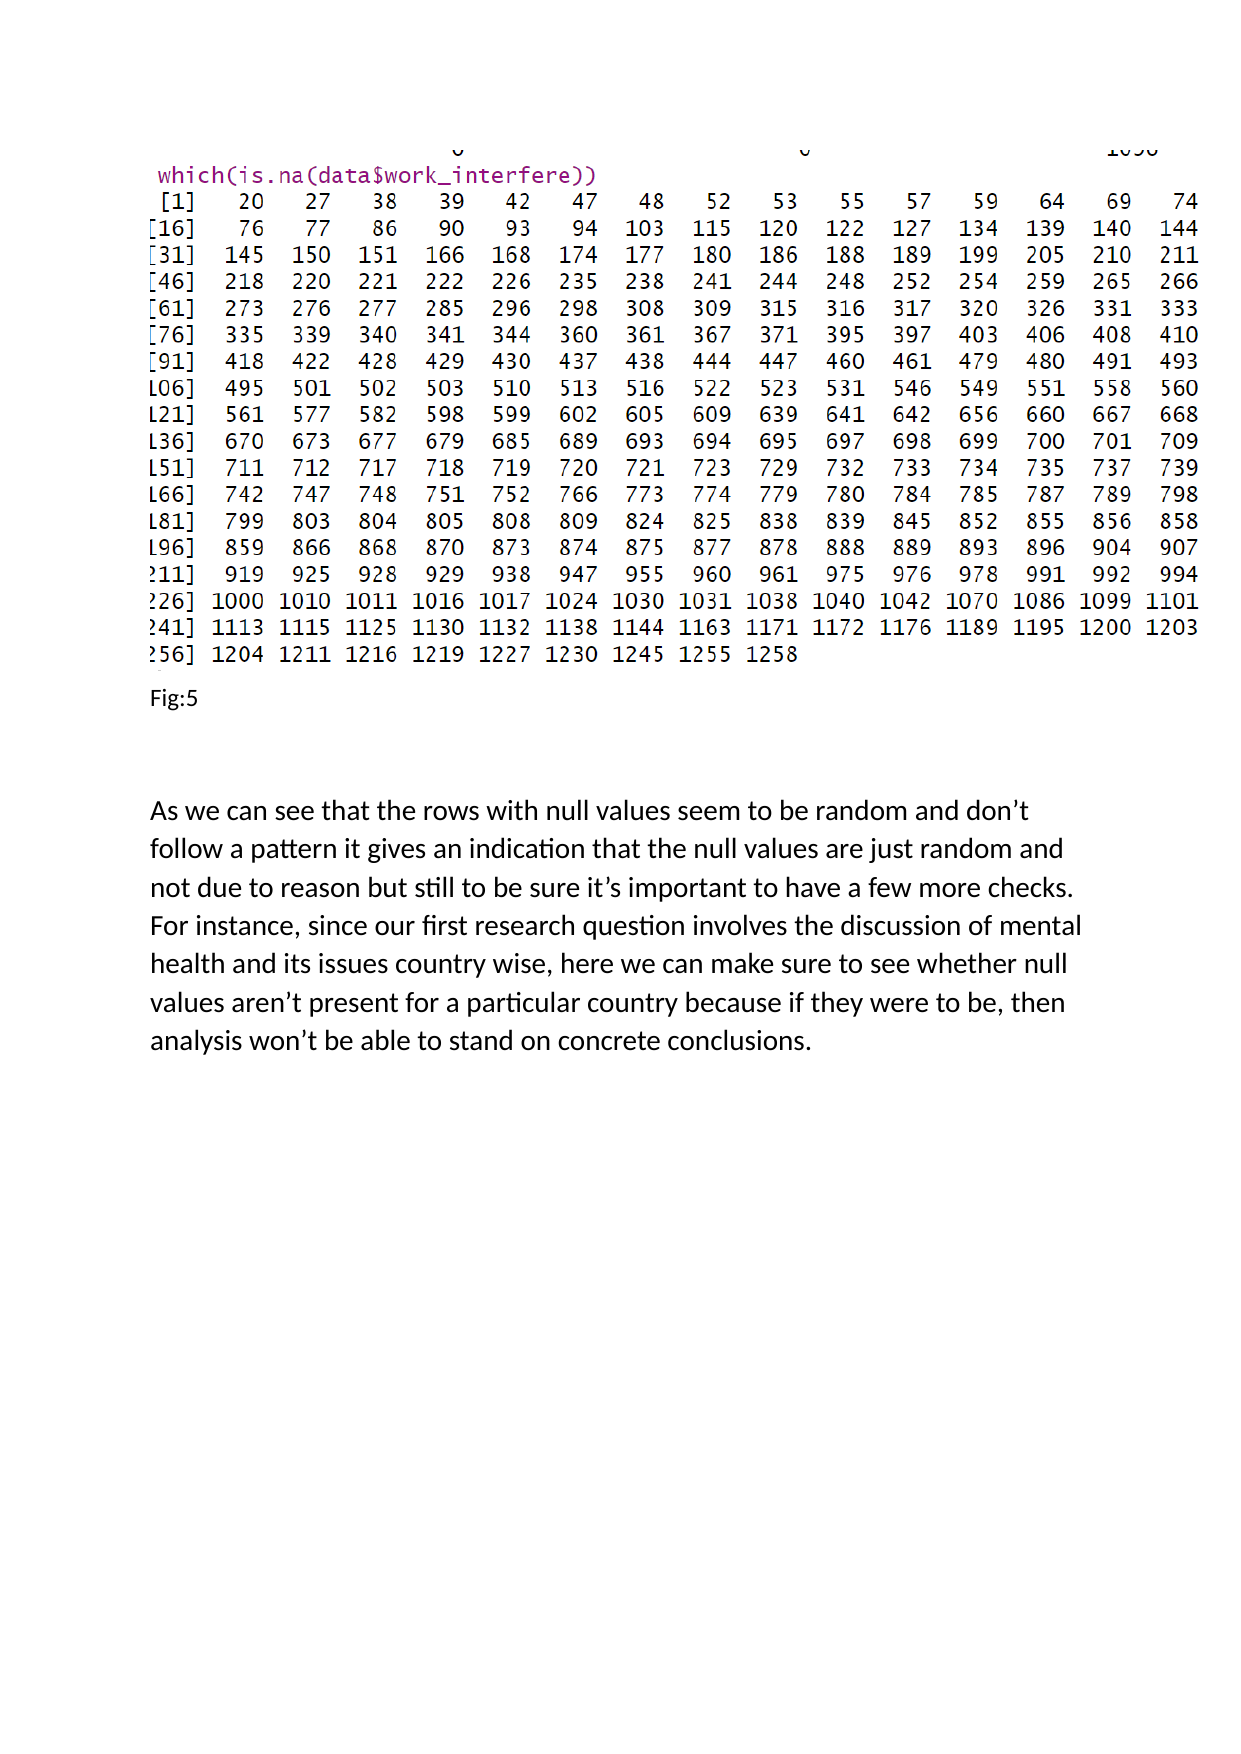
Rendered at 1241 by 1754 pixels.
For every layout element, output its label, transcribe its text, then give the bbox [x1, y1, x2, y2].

text So, the first step in understanding whether there is a pattern in the missing data is to look for the rows with null values. Fig:5 [150, 671, 1090, 712]
picture [150, 150, 1241, 671]
text As we can see that the rows with null values seem to be random and don’t follow a pattern it gives an indication that the null values are just random and not due to reason but still to be sure it’s important to have a few more checks. For instance, since our first research question involves the discussion of mental health and its issues country wise, here we can make sure to see whether null values aren’t present for a particular country because if they were to be, then analysis won’t be able to stand on concrete conclusions. [150, 792, 1090, 1058]
